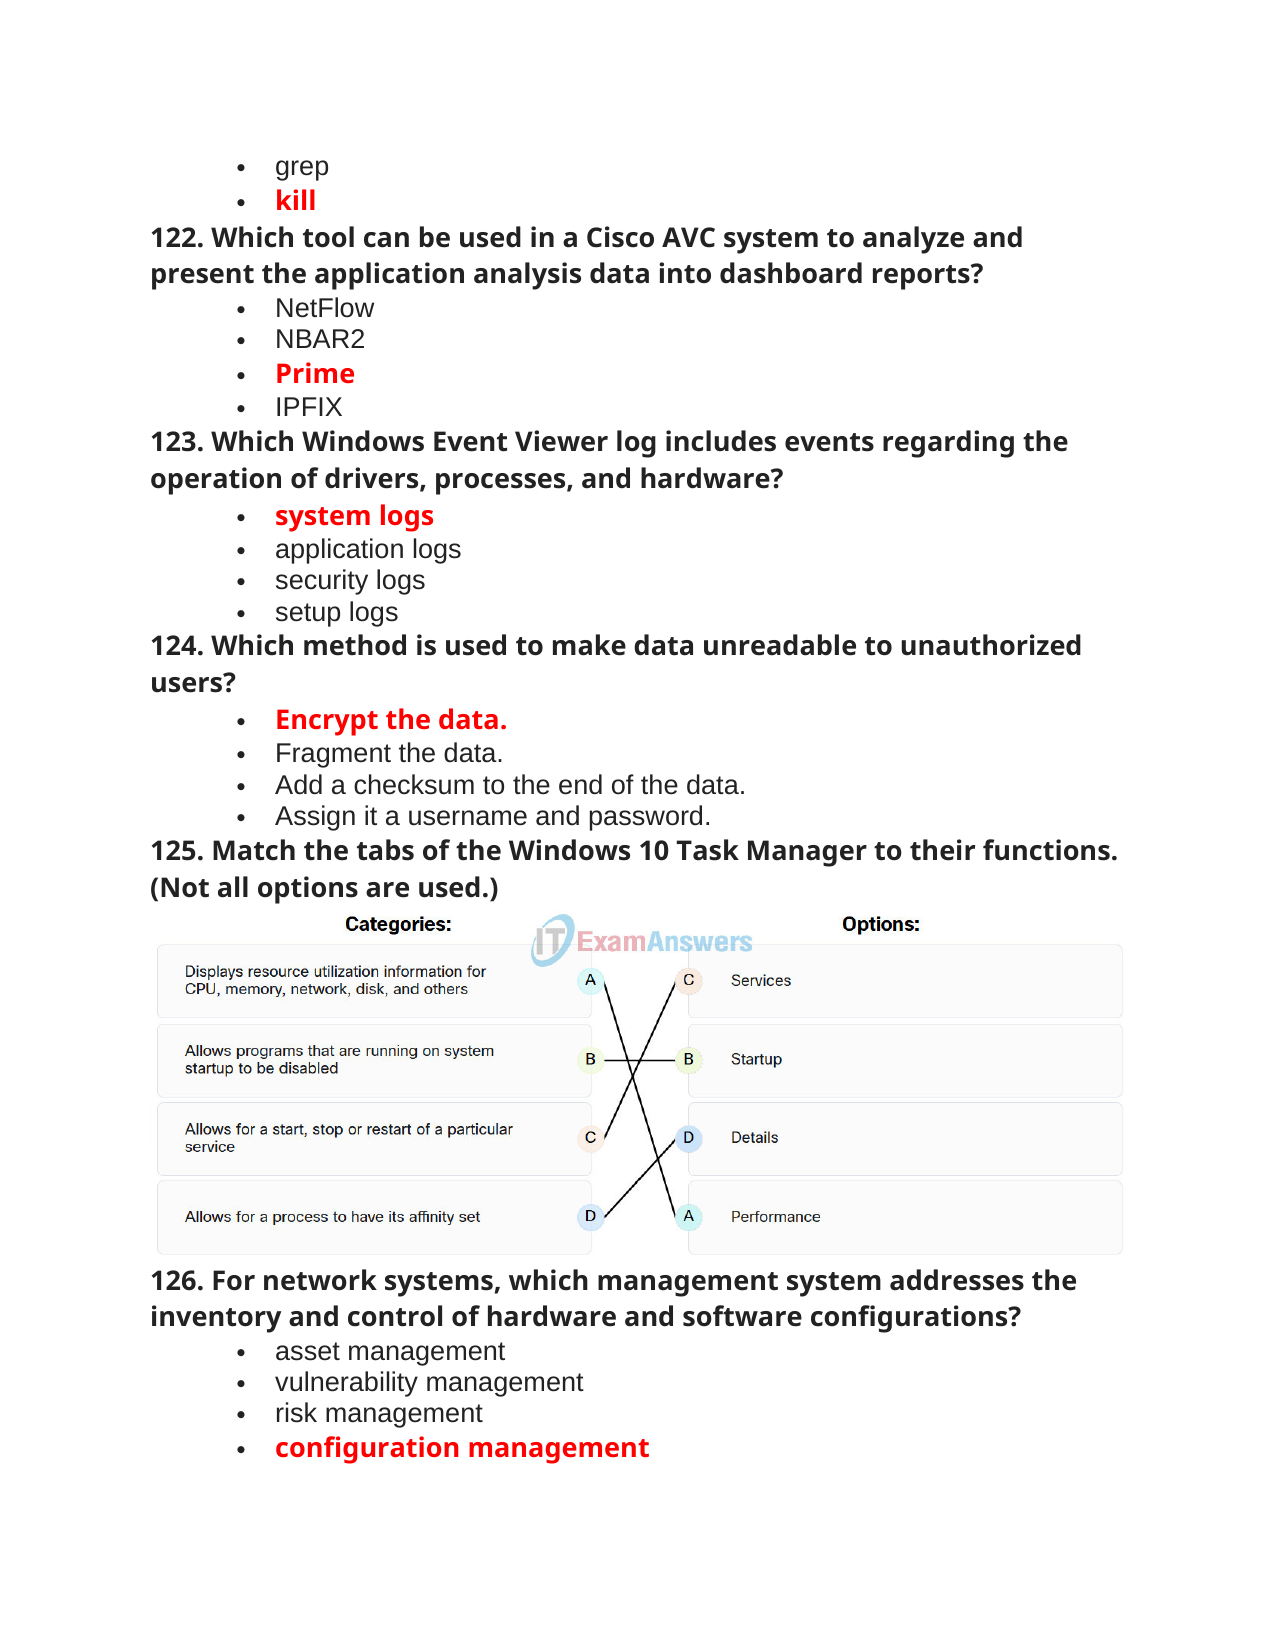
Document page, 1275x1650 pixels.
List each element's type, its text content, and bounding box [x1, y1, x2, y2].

list risk management [237, 1397, 1125, 1428]
list security logs [237, 564, 1125, 596]
text 125. Match the tabs of the Windows 10 Task Manager to their functions. (Not all options are used.) [150, 831, 1125, 905]
list vulnerability management [237, 1366, 1125, 1397]
text 122. Which tool can be used in a Cisco AVC system to analyze and present the application analysis data into dashboard reports? [150, 218, 1125, 292]
list configuration management [237, 1428, 1125, 1465]
text 123. Which Windows Event Viewer log includes events regarding the operation of drivers, processes, and hardware? [150, 422, 1125, 496]
list setup logs [237, 596, 1125, 627]
list Assign it a username and password. [237, 800, 1125, 831]
text 126. For network systems, which management system addresses the inventory and control of hardware and software configurations? [150, 1261, 1125, 1335]
list Add a checksum to the end of the data. [237, 769, 1125, 800]
list grep [237, 150, 1125, 181]
text 124. Which method is used to make data unreadable to unauthorized users? [150, 627, 1125, 701]
list IPFIX [237, 391, 1125, 422]
list application logs [237, 533, 1125, 564]
list Prime [237, 354, 1125, 391]
list asset management [237, 1335, 1125, 1366]
list NetFlow [237, 292, 1125, 323]
list kill [237, 181, 1125, 218]
list system logs [237, 496, 1125, 533]
picture [150, 905, 1125, 1261]
list NBAR2 [237, 323, 1125, 354]
list Encrypt the data. [237, 701, 1125, 737]
list Fragment the data. [237, 737, 1125, 769]
